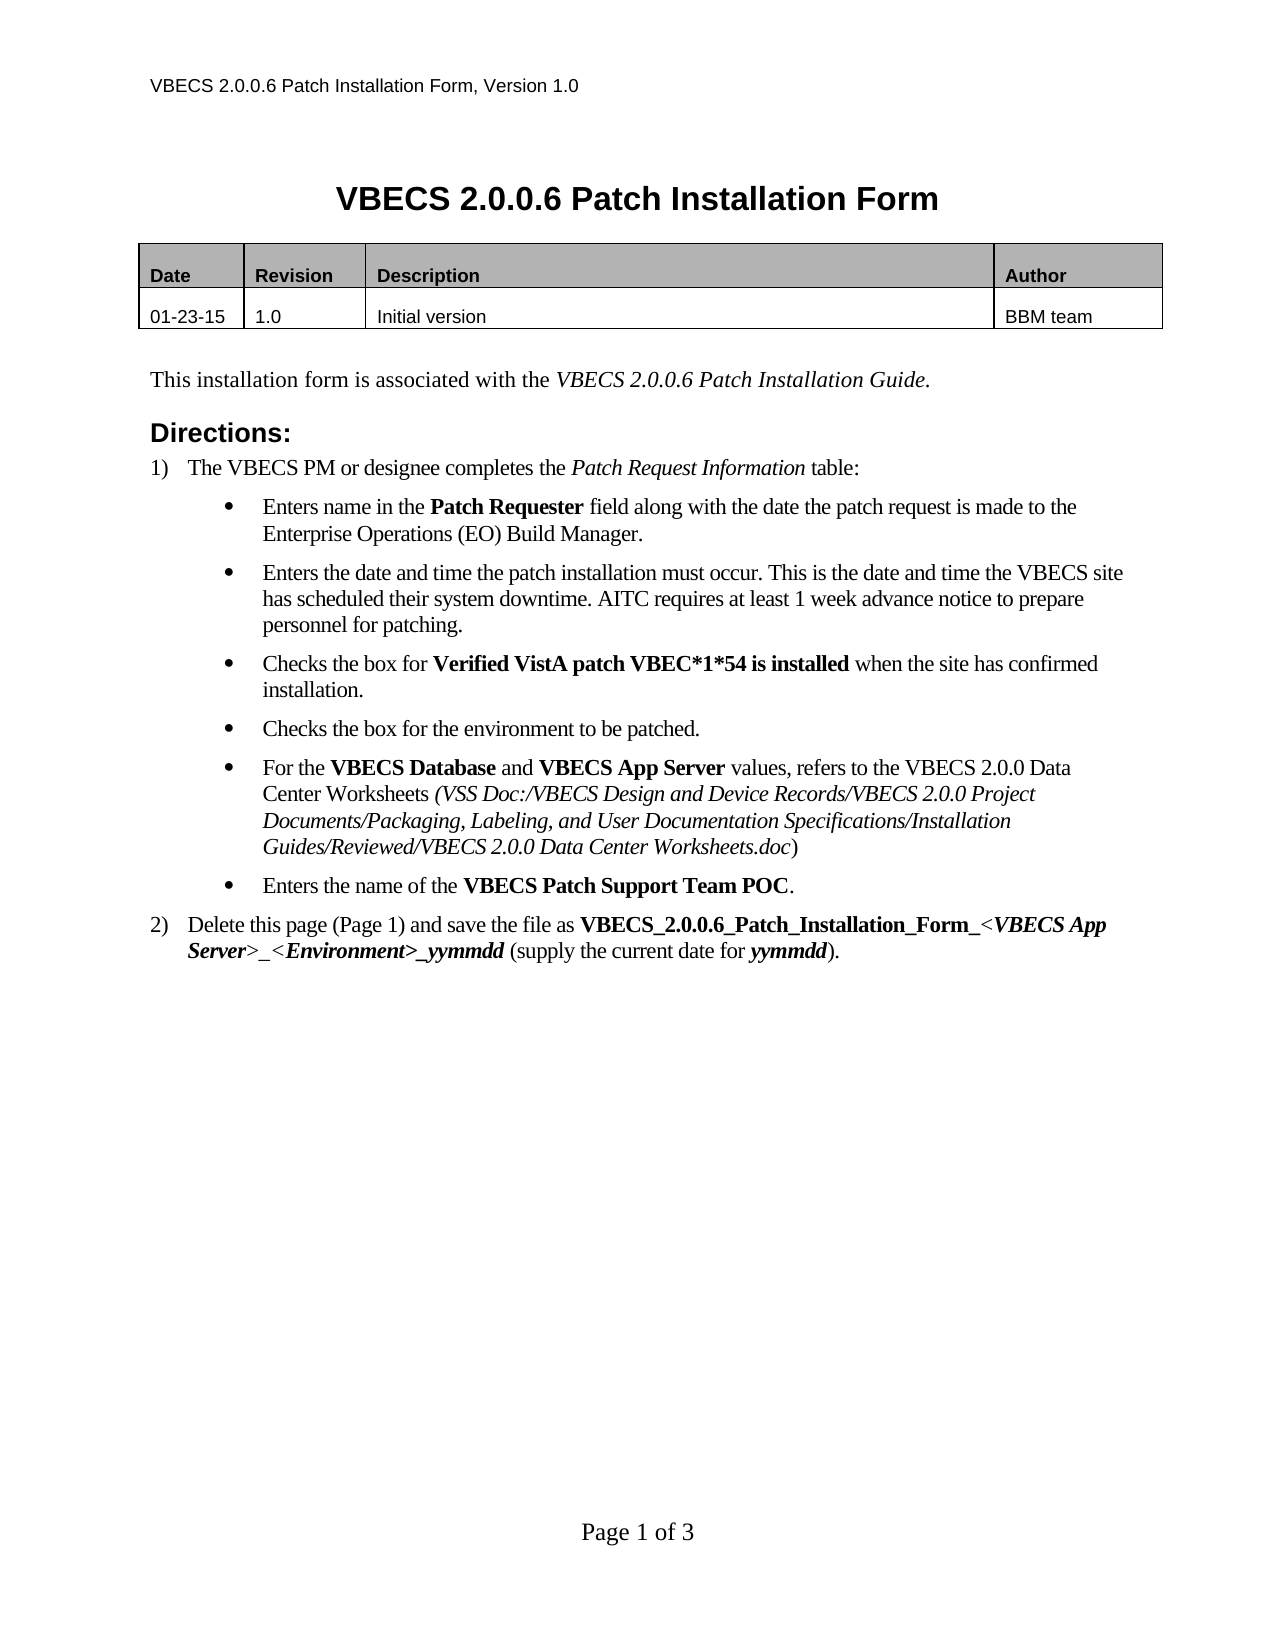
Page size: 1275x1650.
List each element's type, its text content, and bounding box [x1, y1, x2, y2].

table_header Description [366, 244, 993, 287]
title VBECS 2.0.0.6 Patch Installation Form [150, 179, 1125, 217]
list Enters the date and time the patch installation must occur. This is the date and time the VBECS site has scheduled their system downtime. AITC requires at least 1 week advance notice to prepare personnel for patching. [225, 558, 1125, 638]
table_header Revision [245, 244, 365, 287]
table_cell BBM team [995, 288, 1162, 328]
table_header Author [995, 244, 1162, 287]
list Enters the name of the VBECS Patch Support Team POC. [225, 872, 1125, 898]
table_cell 01-23-15 [140, 288, 243, 328]
table_cell Initial version [366, 288, 993, 328]
text This installation form is associated with the VBECS 2.0.0.6 Patch Installation Guide. [150, 366, 1125, 392]
list Checks the box for the environment to be patched. [225, 715, 1125, 742]
list Delete this page (Page 1) and save the file as VBECS_2.0.0.6_Patch_Installation_Form_<VBECS App Server>_<Environment>_yymmdd (supply the current date for yymmdd). [150, 911, 1125, 964]
subtitle Directions: [150, 417, 1125, 448]
list For the VBECS Database and VBECS App Server values, refers to the VBECS 2.0.0 Data Center Worksheets (VSS Doc:/VBECS Design and Device Records/VBECS 2.0.0 Project Documents/Packaging, Labeling, and User Documentation Specifications/Installation Guides/Reviewed/VBECS 2.0.0 Data Center Worksheets.doc) [225, 754, 1125, 859]
table_header Date [140, 244, 243, 287]
list Checks the box for Verified VistA patch VBEC*1*54 is installed when the site has confirmed installation. [225, 650, 1125, 703]
list Enters name in the Patch Requester field along with the date the patch request is made to the Enterprise Operations (EO) Build Manager. [225, 493, 1125, 546]
table_cell 1.0 [245, 288, 365, 328]
list The VBECS PM or designee completes the Patch Request Information table: [150, 454, 1125, 481]
